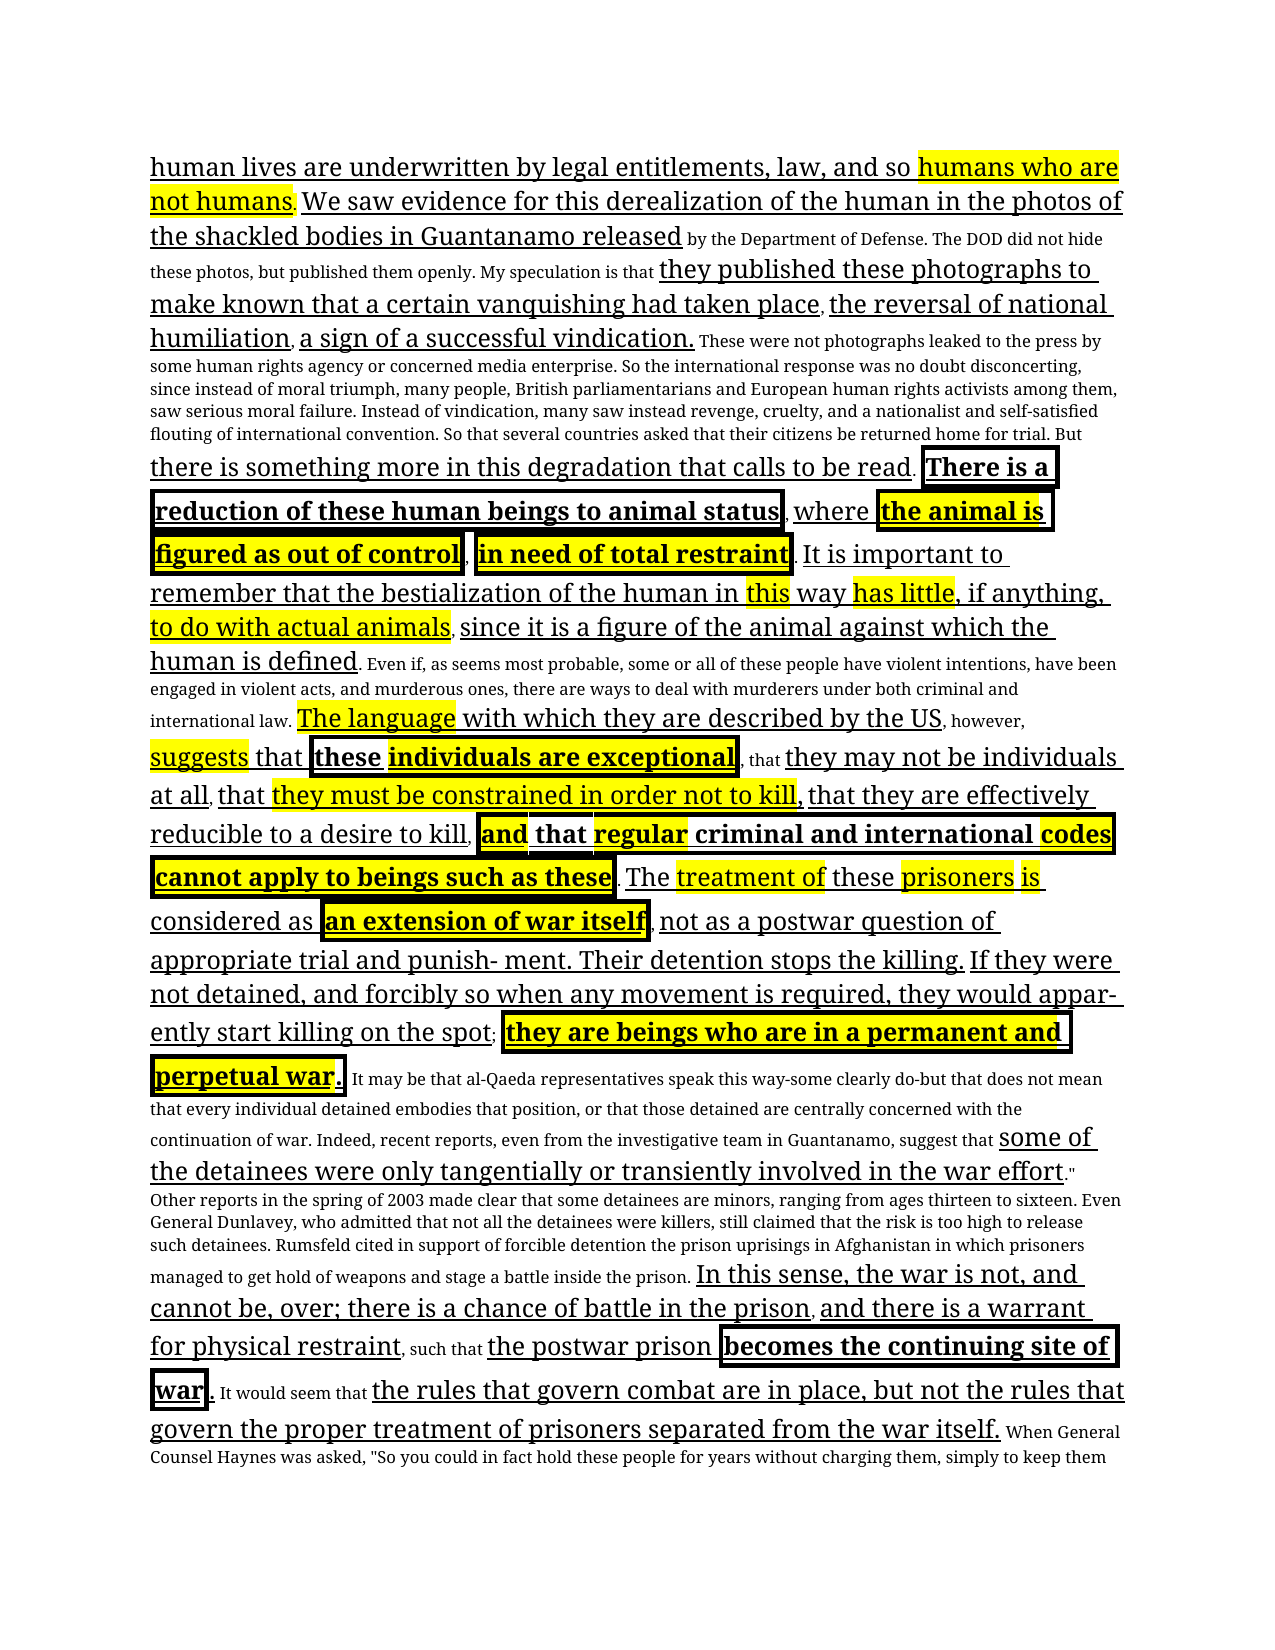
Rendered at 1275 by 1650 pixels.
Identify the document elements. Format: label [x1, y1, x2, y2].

text [150, 150, 1125, 1468]
